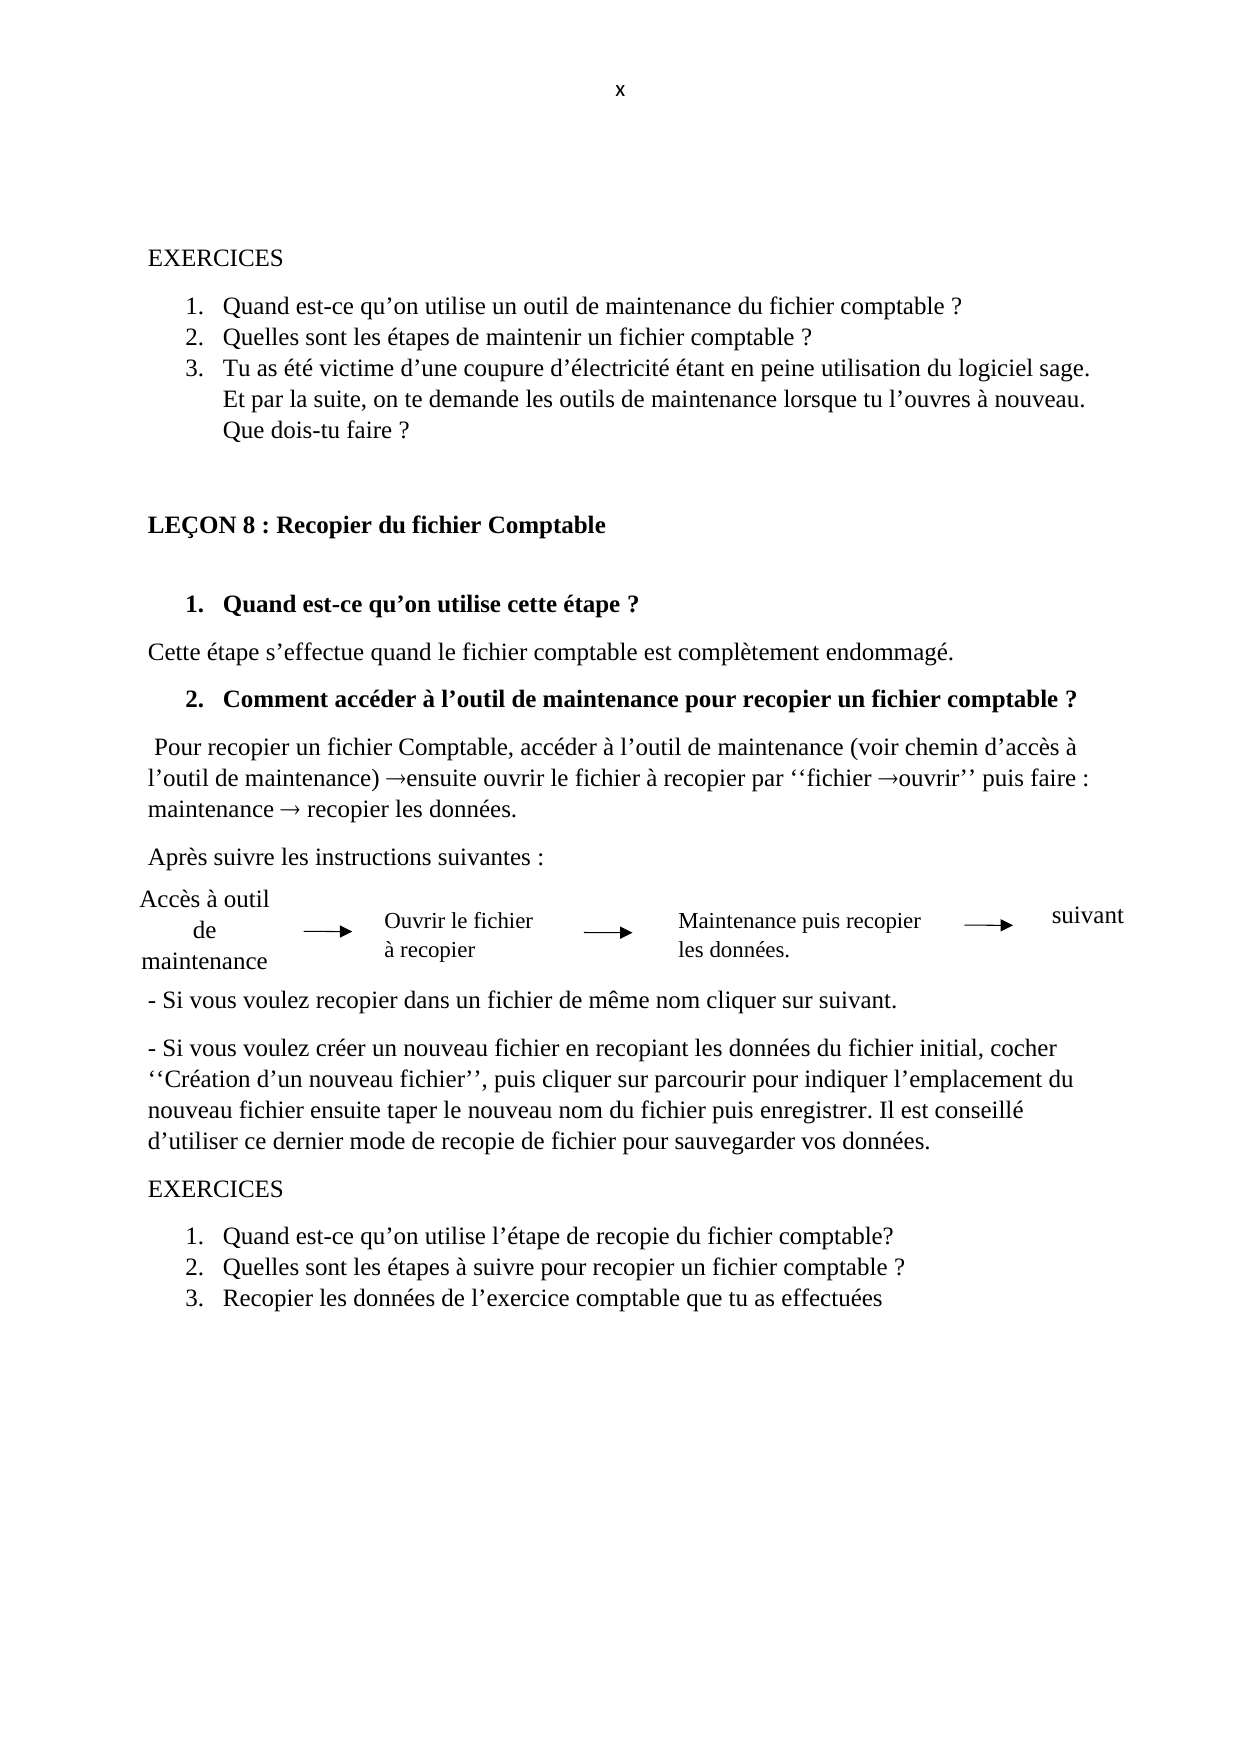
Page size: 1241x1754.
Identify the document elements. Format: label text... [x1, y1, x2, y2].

list Quand est-ce qu’on utilise cette étape ? [185, 589, 1093, 618]
list Quand est-ce qu’on utilise un outil de maintenance du fichier comptable ? [185, 291, 1093, 319]
text - Si vous voulez créer un nouveau fichier en recopiant les données du fichier initial, cocher ‘‘Création d’un nouveau fichier’’, puis cliquer sur parcourir pour indiquer l’emplacement du nouveau fichier ensuite taper le nouveau nom du fichier puis enregistrer. Il est conseillé d’utiliser ce dernier mode de recopie de fichier pour sauvegarder vos données. [148, 1033, 1093, 1155]
text - Si vous voulez recopier dans un fichier de même nom cliquer sur suivant. [148, 985, 1093, 1014]
subtitle LEÇON 8 : Recopier du fichier Comptable [148, 510, 1093, 539]
list Quelles sont les étapes à suivre pour recopier un fichier comptable ? [185, 1252, 1093, 1281]
list Quelles sont les étapes de maintenir un fichier comptable ? [185, 322, 1093, 351]
text Après suivre les instructions suivantes : [148, 842, 1093, 871]
list Tu as été victime d’une coupure d’électricité étant en peine utilisation du logiciel sage. Et par la suite, on te demande les outils de maintenance lorsque tu l’ouvres à nouveau. Que dois-tu faire ? [185, 353, 1093, 444]
text Pour recopier un fichier Comptable, accéder à l’outil de maintenance (voir chemin d’accès à l’outil de maintenance) ensuite ouvrir le fichier à recopier par ‘‘fichier ouvrir’’ puis faire : maintenance recopier les données. [148, 732, 1093, 823]
list Quand est-ce qu’on utilise l’étape de recopie du fichier comptable? [185, 1221, 1093, 1250]
text EXERCICES [148, 243, 1093, 272]
text EXERCICES [148, 1174, 1093, 1202]
text Cette étape s’effectue quand le fichier comptable est complètement endommagé. [148, 637, 1093, 666]
list Comment accéder à l’outil de maintenance pour recopier un fichier comptable ? [185, 684, 1093, 713]
list Recopier les données de l’exercice comptable que tu as effectuées [185, 1283, 1093, 1312]
